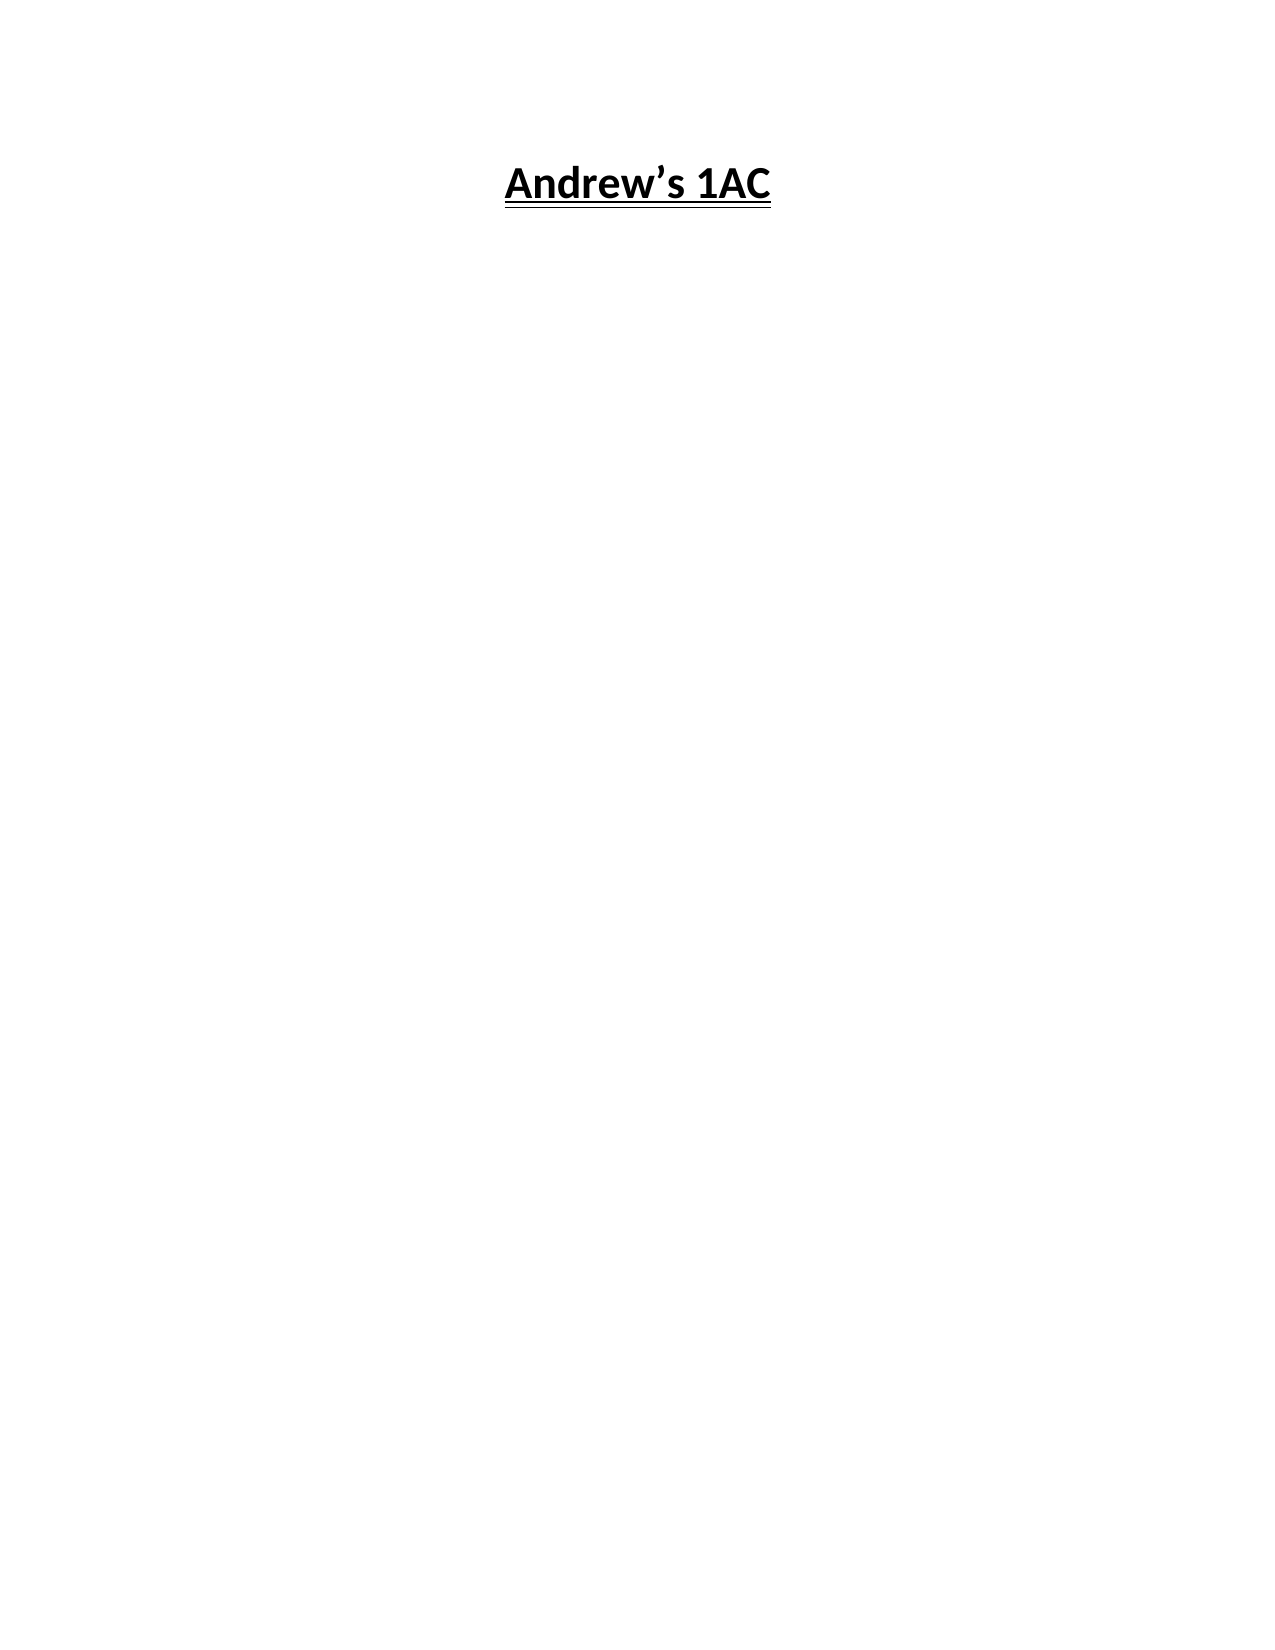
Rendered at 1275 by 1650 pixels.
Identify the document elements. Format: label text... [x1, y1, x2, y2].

subtitle Andrew’s 1AC [150, 154, 1125, 210]
